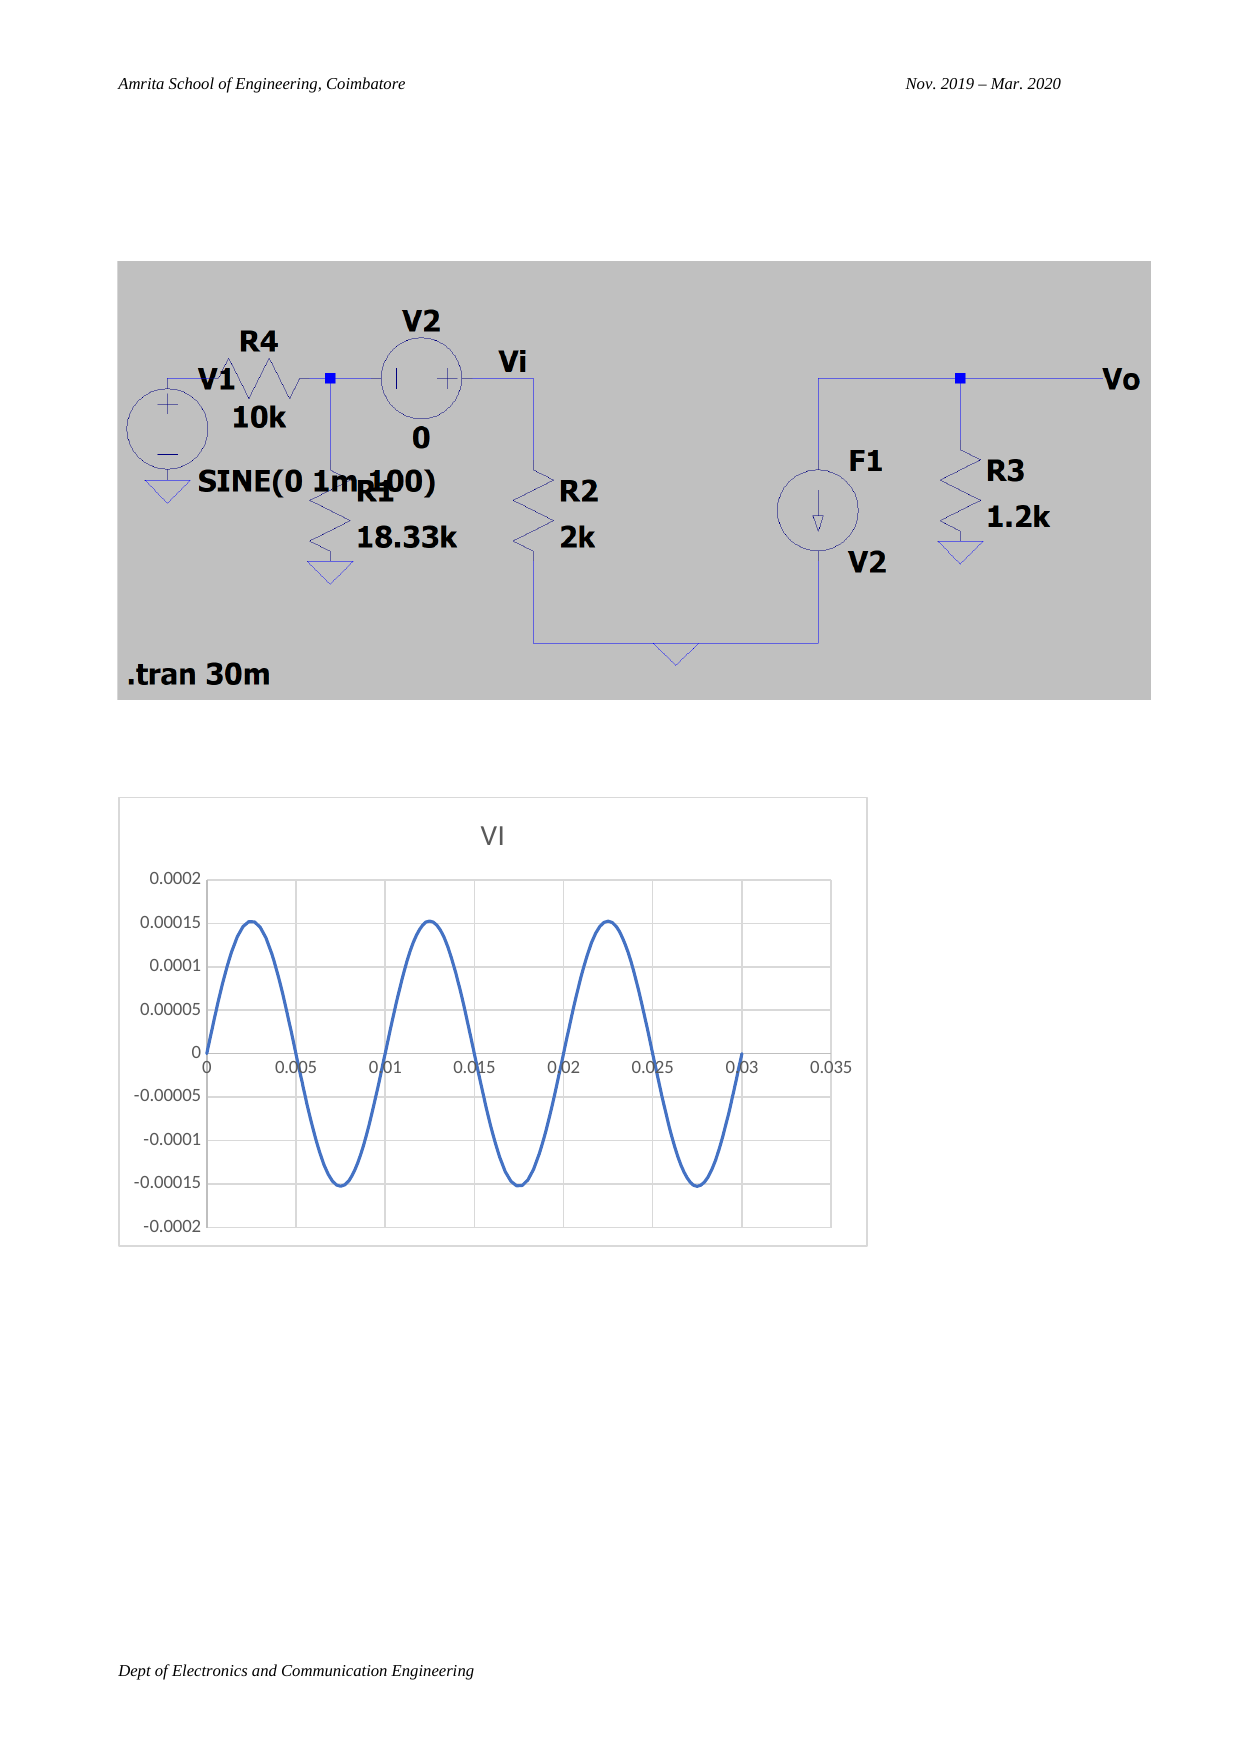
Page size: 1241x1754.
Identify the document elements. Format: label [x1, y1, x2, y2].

picture [117, 261, 1151, 700]
